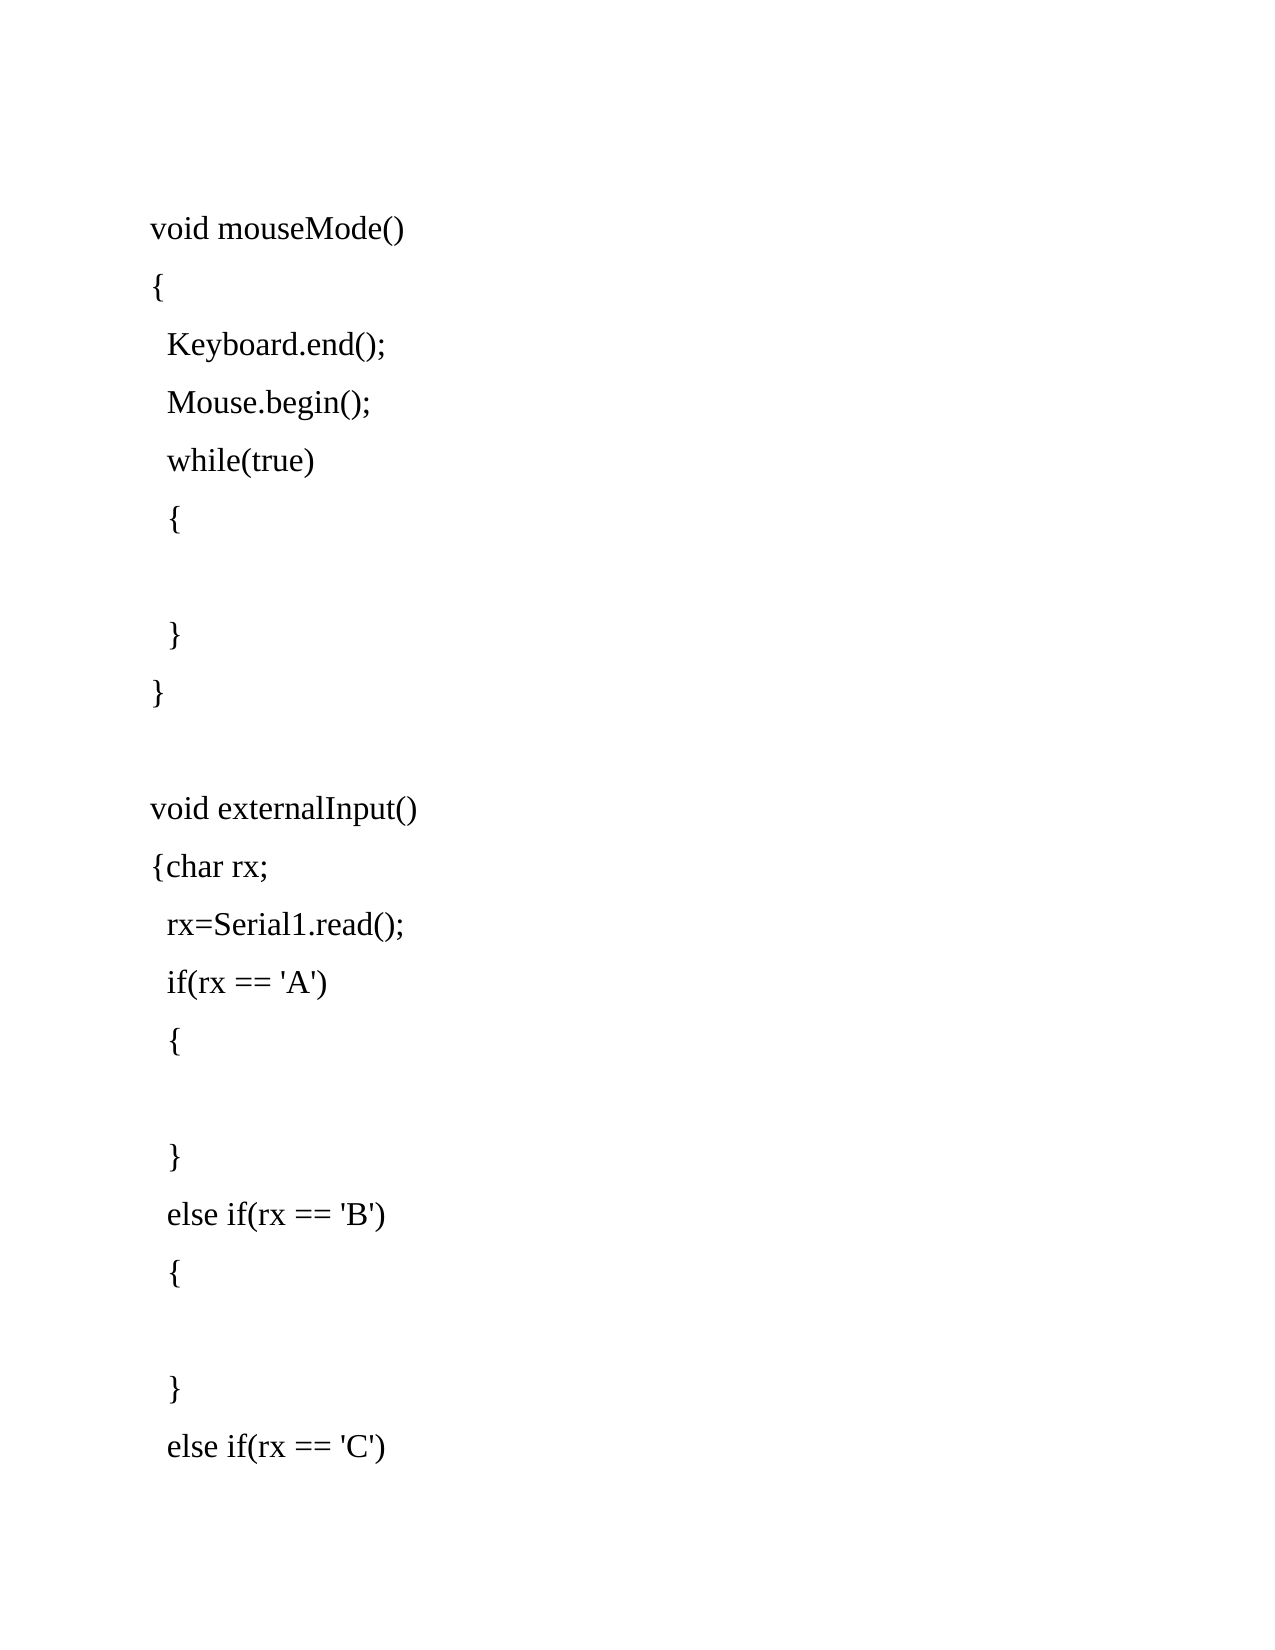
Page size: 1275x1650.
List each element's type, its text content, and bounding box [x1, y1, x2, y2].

text { [150, 1020, 1125, 1059]
text void mouseMode() [150, 208, 1125, 246]
text Keyboard.end(); [150, 324, 1125, 362]
text else if(rx == 'B') [150, 1194, 1125, 1233]
text Mouse.begin(); [150, 382, 1125, 420]
text { [150, 266, 1125, 304]
text } [150, 672, 1125, 711]
text void externalInput() [150, 788, 1125, 827]
text } [150, 1368, 1125, 1407]
text } [150, 614, 1125, 652]
text rx=Serial1.read(); [150, 904, 1125, 943]
text { [150, 498, 1125, 536]
text { [150, 1252, 1125, 1291]
text } [150, 1136, 1125, 1175]
text if(rx == 'A') [150, 962, 1125, 1001]
text while(true) [150, 440, 1125, 478]
text {char rx; [150, 846, 1125, 884]
text else if(rx == 'C') [150, 1426, 1125, 1465]
